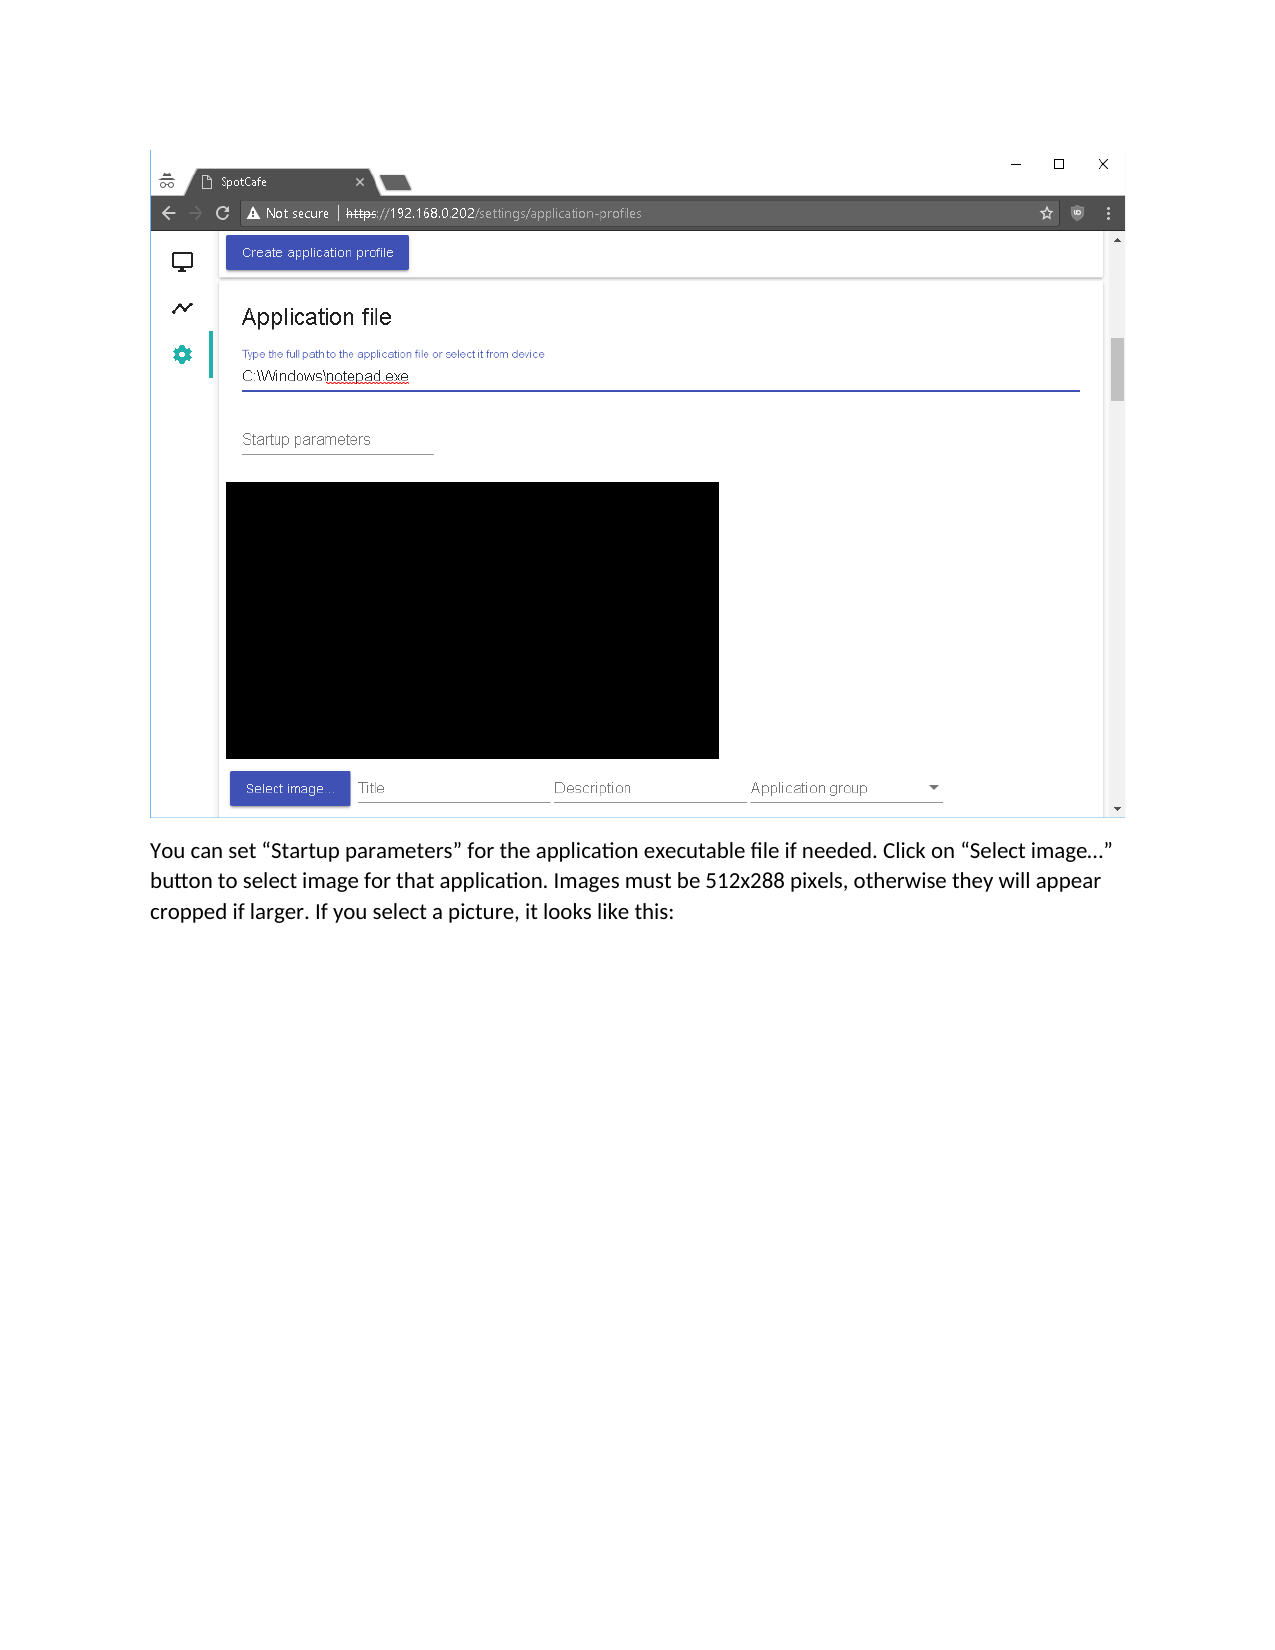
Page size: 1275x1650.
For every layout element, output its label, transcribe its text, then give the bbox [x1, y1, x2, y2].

picture [150, 150, 1125, 818]
text You can set “Startup parameters” for the application executable file if needed. Click on “Select image…” button to select image for that application. Images must be 512x288 pixels, otherwise they will appear cropped if larger. If you select a picture, it looks like this: [150, 836, 1125, 925]
